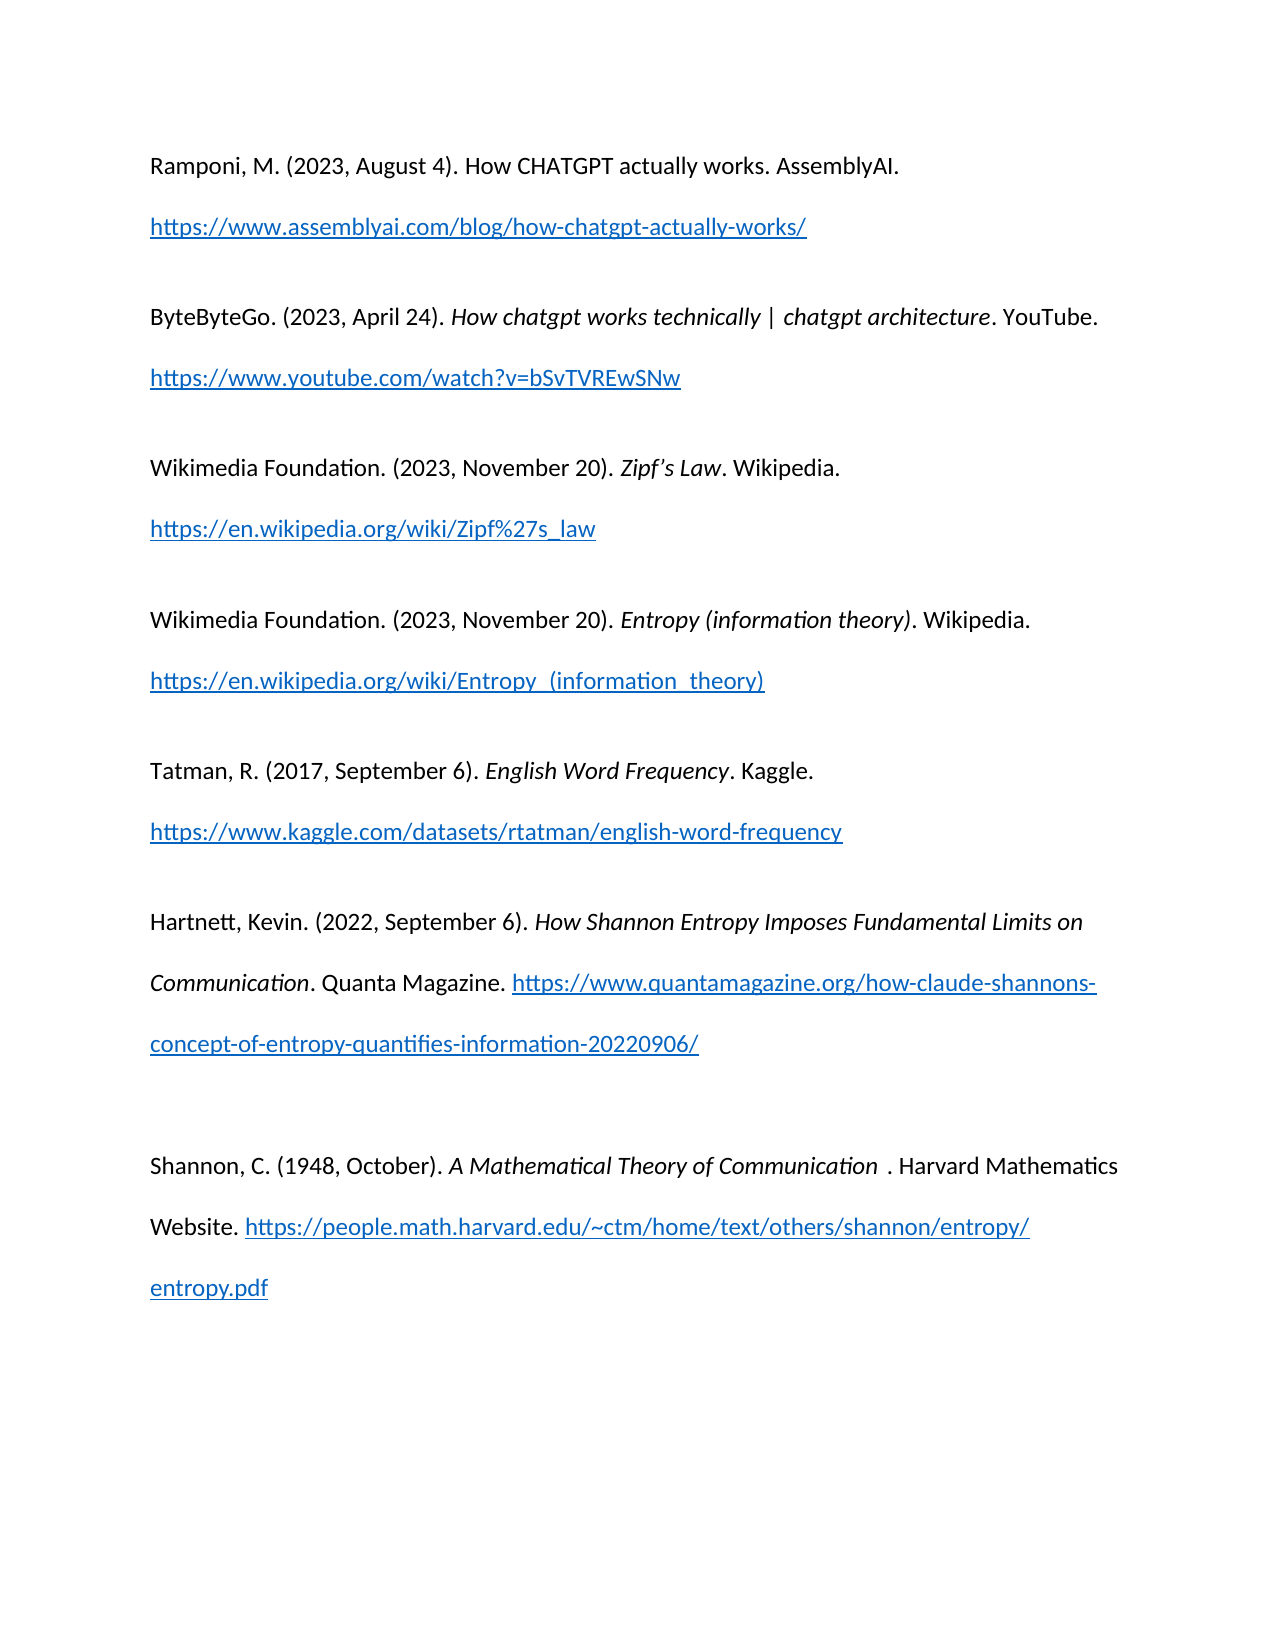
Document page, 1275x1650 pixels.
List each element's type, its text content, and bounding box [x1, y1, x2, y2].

text Hartnett, Kevin. (2022, September 6). How Shannon Entropy Imposes Fundamental Limits on Communication. Quanta Magazine. https://www.quantamagazine.org/how-claude-shannons-concept-of-entropy-quantifies-information-20220906/ [150, 906, 1125, 1059]
text Wikimedia Foundation. (2023, November 20). Entropy (information theory). Wikipedia. https://en.wikipedia.org/wiki/Entropy_(information_theory) [150, 604, 1125, 695]
text Ramponi, M. (2023, August 4). How CHATGPT actually works. AssemblyAI. https://www.assemblyai.com/blog/how-chatgpt-actually-works/ [150, 150, 1125, 242]
text ByteByteGo. (2023, April 24). How chatgpt works technically | chatgpt architecture. YouTube. https://www.youtube.com/watch?v=bSvTVREwSNw [150, 301, 1125, 393]
text Shannon, C. (1948, October). A Mathematical Theory of Communication . Harvard Mathematics Website. https://people.math.harvard.edu/~ctm/home/text/others/shannon/entropy/entropy.pdf [150, 1150, 1125, 1303]
text Wikimedia Foundation. (2023, November 20). Zipf’s Law. Wikipedia. https://en.wikipedia.org/wiki/Zipf%27s_law [150, 452, 1125, 544]
text Tatman, R. (2017, September 6). English Word Frequency. Kaggle. https://www.kaggle.com/datasets/rtatman/english-word-frequency [150, 755, 1125, 847]
